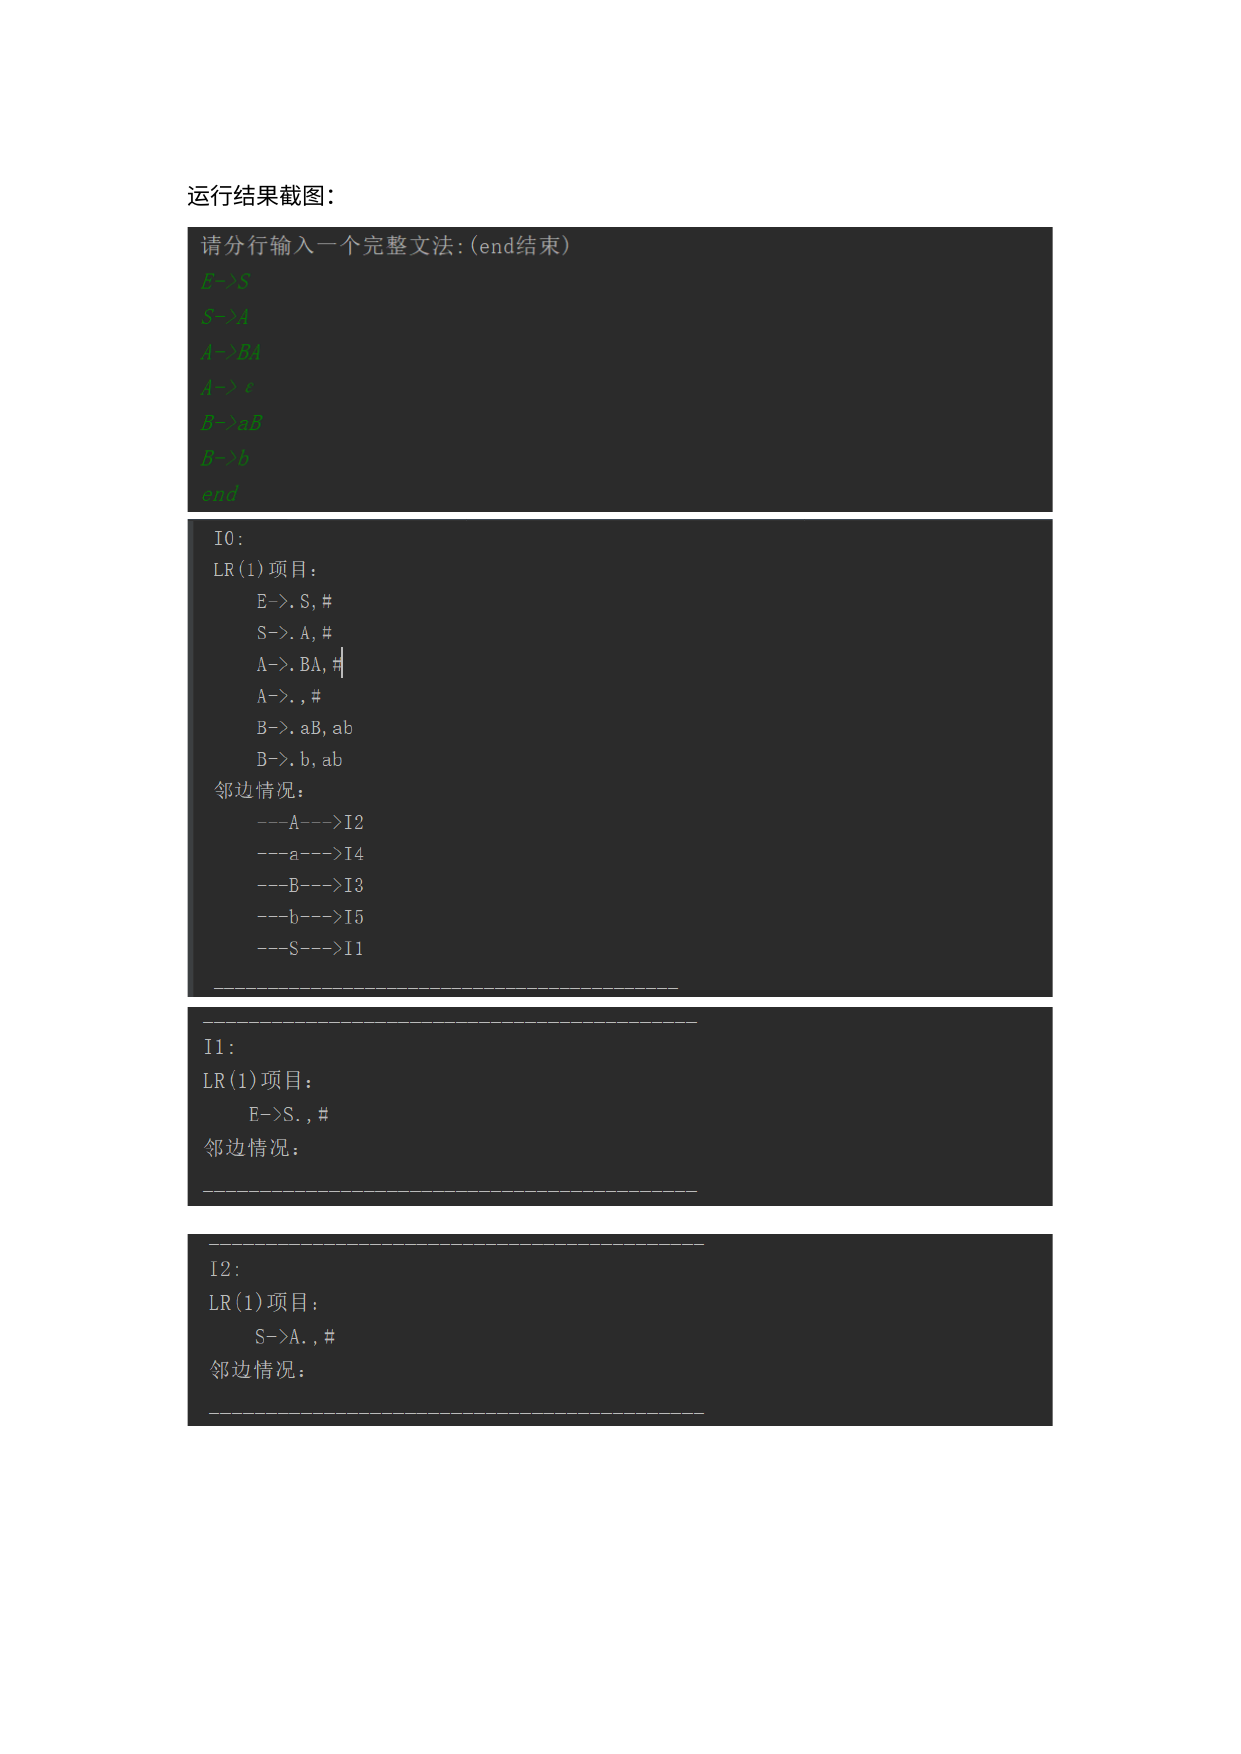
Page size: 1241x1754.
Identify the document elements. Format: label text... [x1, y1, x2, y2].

picture [187, 1234, 1053, 1426]
picture [187, 1007, 1053, 1206]
text 运行结果截图： [187, 162, 1053, 227]
picture [187, 519, 1053, 997]
picture [187, 227, 1053, 512]
